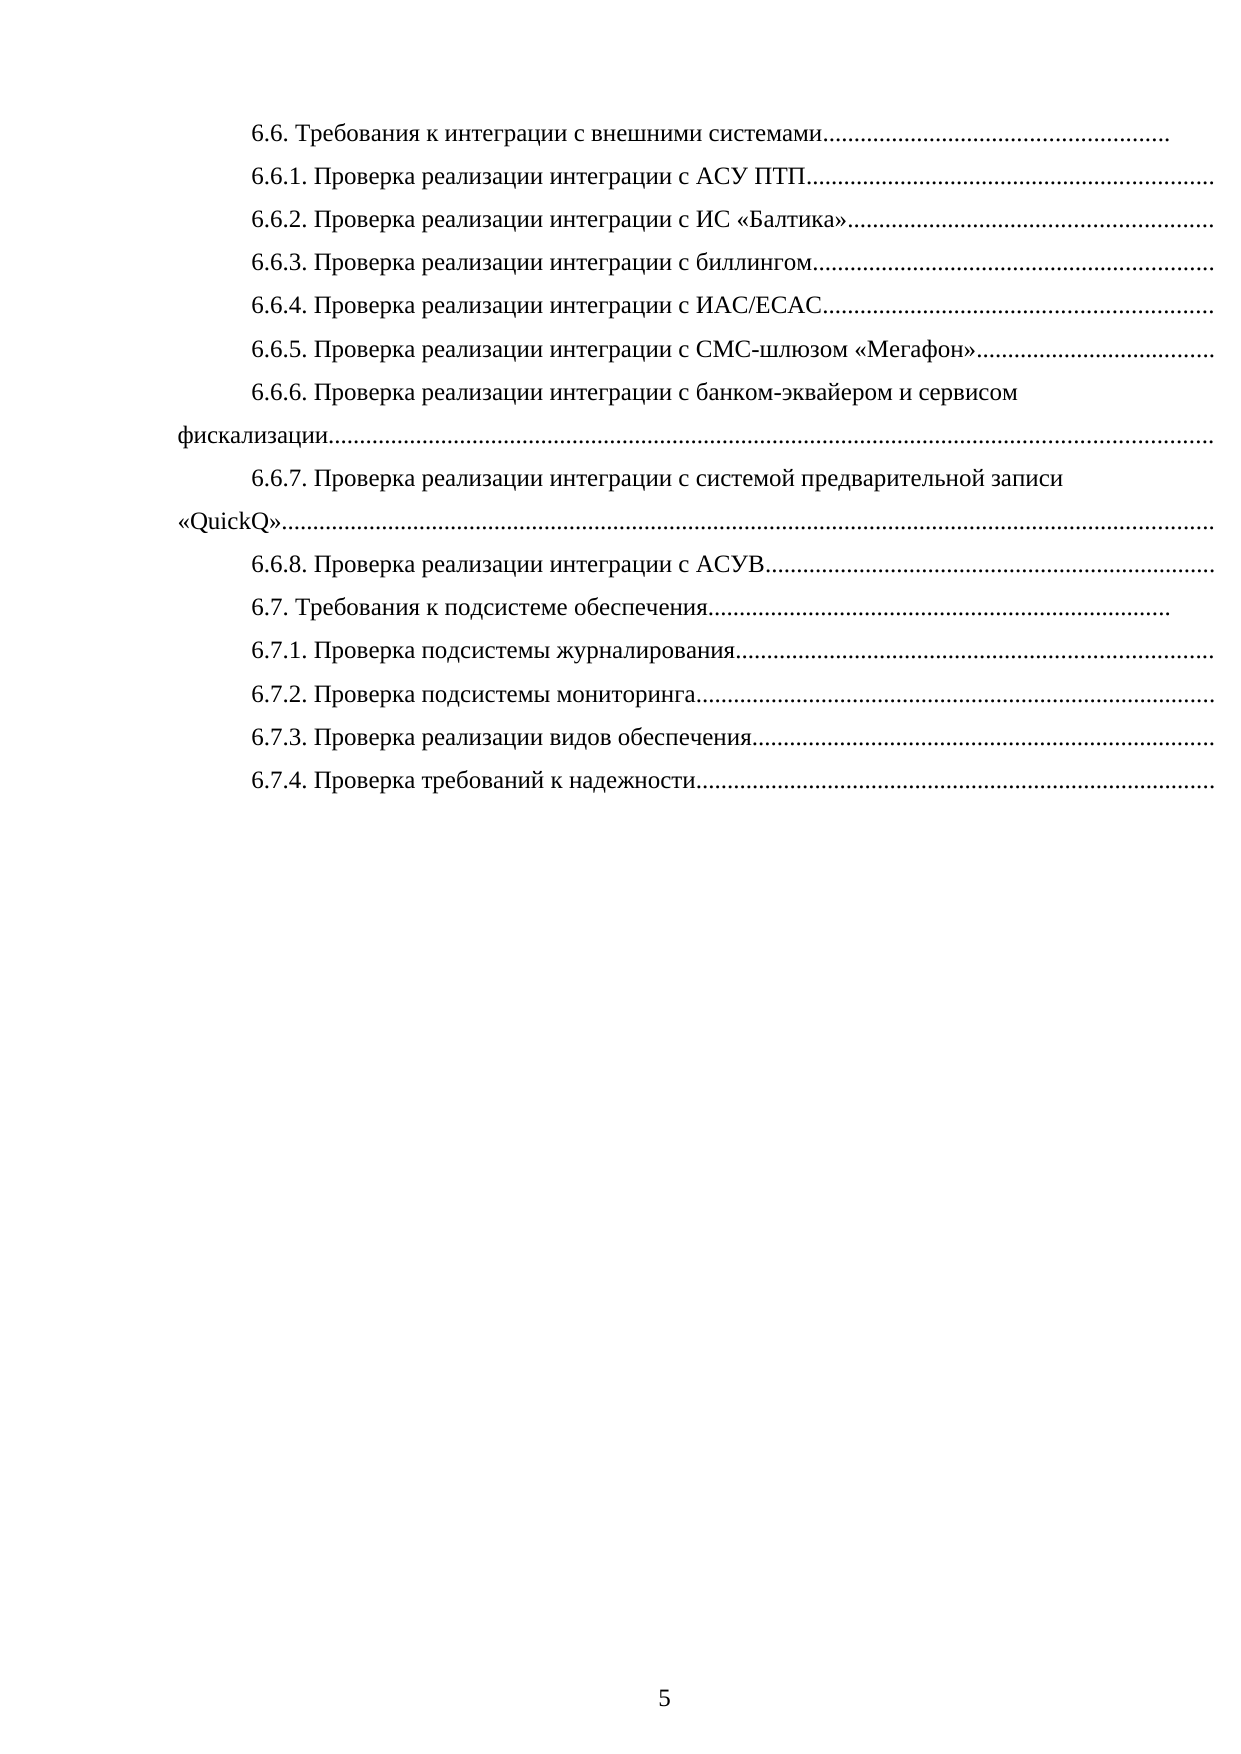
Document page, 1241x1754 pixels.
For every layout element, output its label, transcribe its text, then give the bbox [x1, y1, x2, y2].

text 6.7.1. Проверка подсистемы журналирования 78 [177, 636, 1152, 664]
text 6.7. Требования к подсистеме обеспечения 78 [251, 592, 1152, 621]
text 6.6.7. Проверка реализации интеграции с системой предварительной записи «QuickQ» 78 [177, 463, 1152, 535]
text 6.7.4. Проверка требований к надежности 80 [177, 765, 1152, 794]
text 6.6.3. Проверка реализации интеграции с биллингом 77 [177, 247, 1152, 276]
text 6.6.8. Проверка реализации интеграции с АСУВ 78 [177, 549, 1152, 578]
text 6.7.2. Проверка подсистемы мониторинга 78 [177, 679, 1152, 707]
text 6.6.4. Проверка реализации интеграции с ИАС/ЕСАС 77 [177, 291, 1152, 319]
text 6.6.2. Проверка реализации интеграции с ИС «Балтика» 77 [177, 204, 1152, 233]
text 6.6.5. Проверка реализации интеграции с СМС-шлюзом «Мегафон» 77 [177, 334, 1152, 362]
text 6.6.1. Проверка реализации интеграции с АСУ ПТП 77 [177, 161, 1152, 190]
text 6.7.3. Проверка реализации видов обеспечения 79 [177, 722, 1152, 751]
text 6.6.6. Проверка реализации интеграции с банком-эквайером и сервисом фискализации 77 [177, 377, 1152, 449]
text 6.6. Требования к интеграции с внешними системами 77 [251, 118, 1152, 147]
